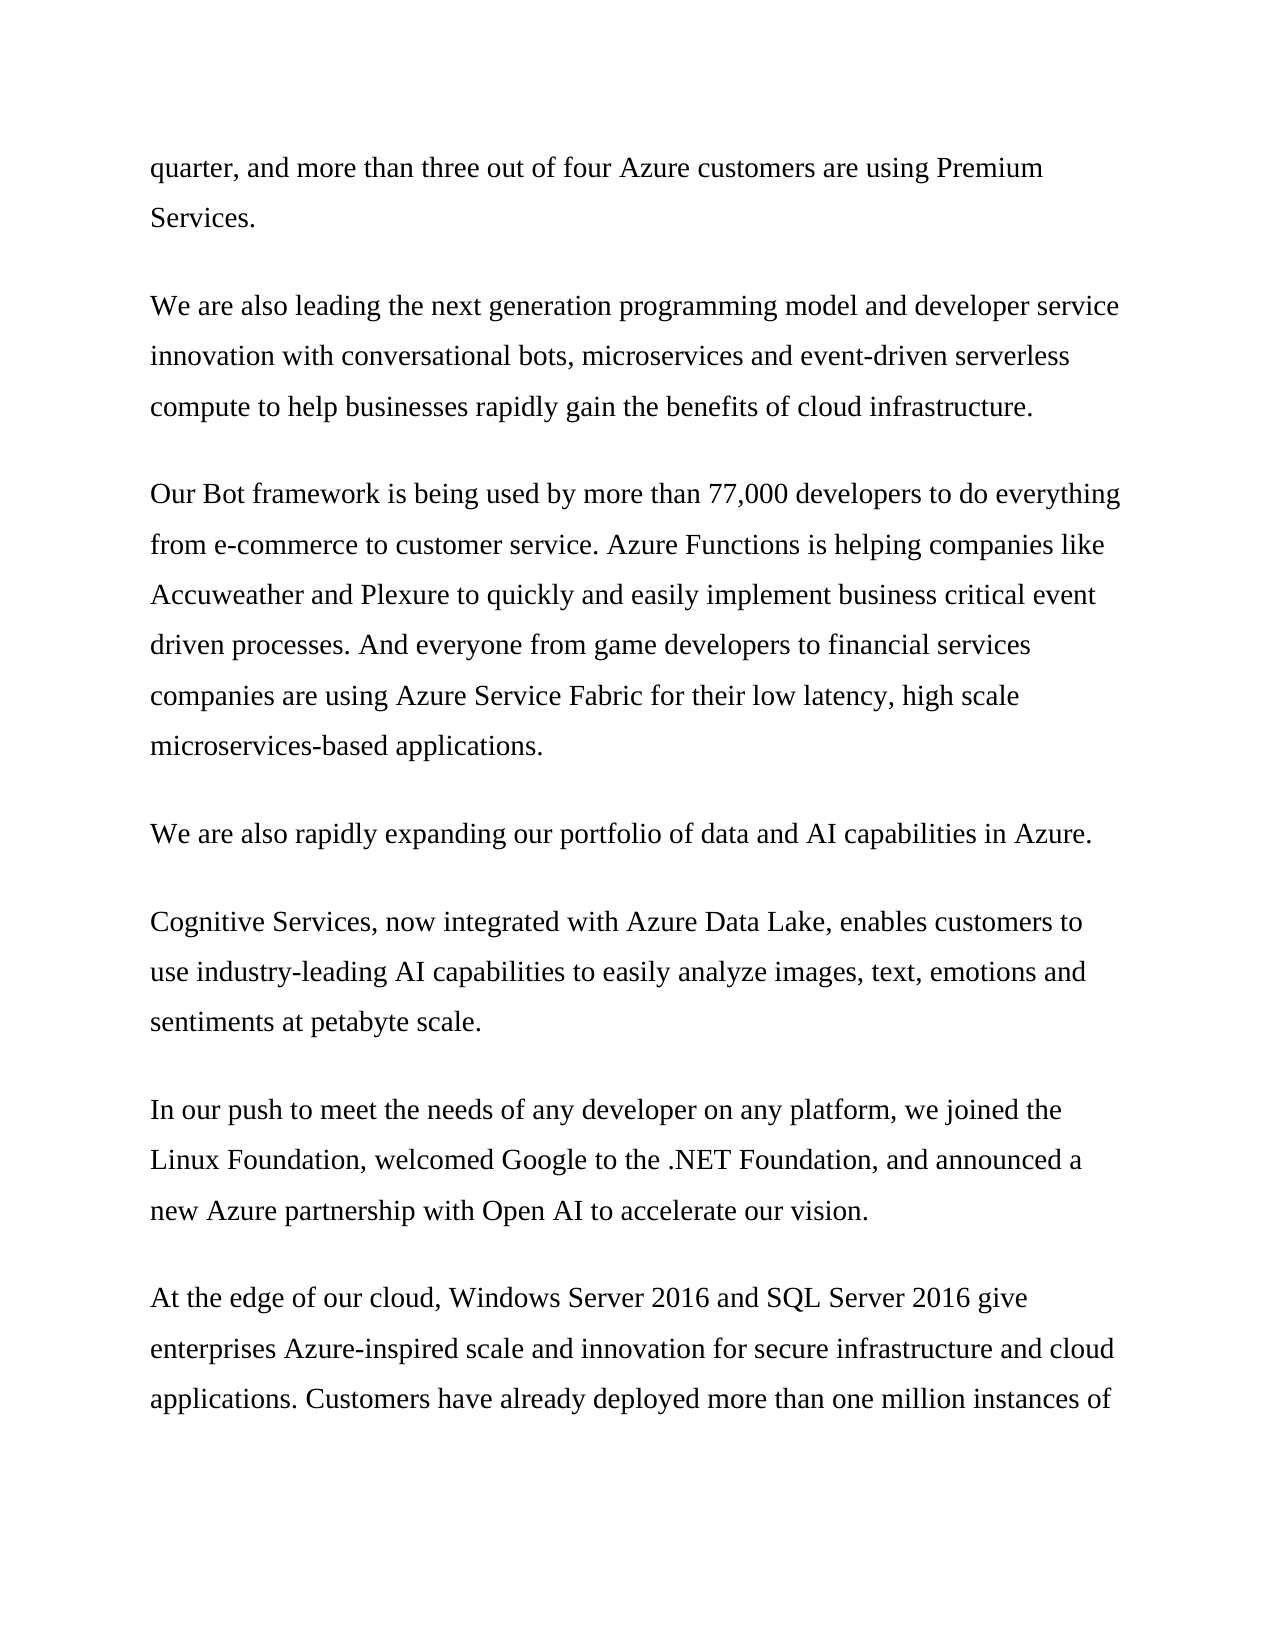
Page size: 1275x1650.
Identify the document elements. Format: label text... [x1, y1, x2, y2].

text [150, 150, 1125, 234]
text Cognitive Services, now integrated with Azure Data Lake, enables customers to use industry-leading AI capabilities to easily analyze images, text, emotions and sentiments at petabyte scale. [150, 904, 1125, 1038]
text We are also leading the next generation programming model and developer service innovation with conversational bots, microservices and event-driven serverless compute to help businesses rapidly gain the benefits of cloud infrastructure. [150, 288, 1125, 422]
text In our push to meet the needs of any developer on any platform, we joined the Linux Foundation, welcomed Google to the .NET Foundation, and announced a new Azure partnership with Open AI to accelerate our vision. [150, 1092, 1125, 1226]
text Our Bot framework is being used by more than 77,000 developers to do everything from e-commerce to customer service. Azure Functions is helping companies like Accuweather and Plexure to quickly and easily implement business critical event driven processes. And everyone from game developers to financial services companies are using Azure Service Fabric for their low latency, high scale microservices-based applications. [150, 477, 1125, 762]
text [150, 1281, 1125, 1415]
text We are also rapidly expanding our portfolio of data and AI capabilities in Azure. [150, 816, 1125, 849]
